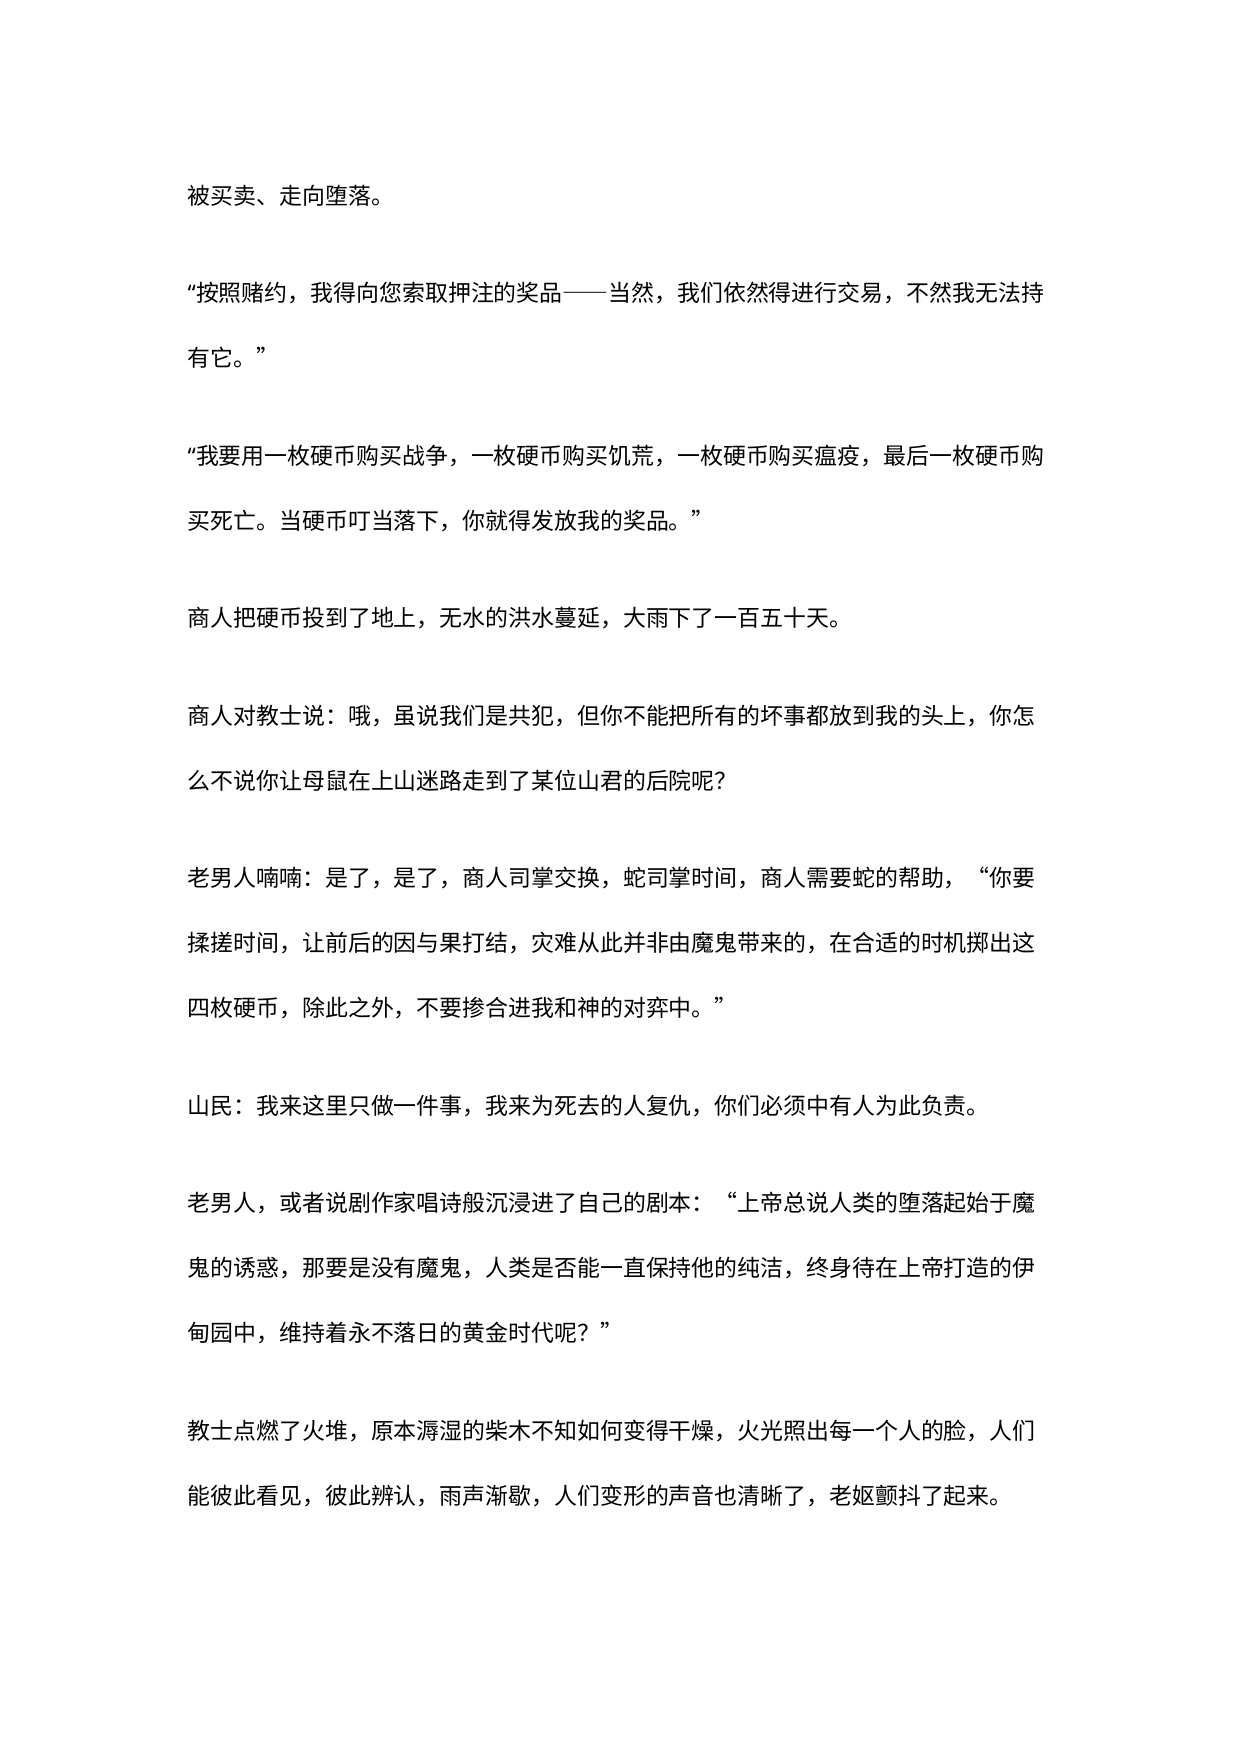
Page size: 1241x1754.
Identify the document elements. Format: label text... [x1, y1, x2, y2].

text 商人把硬币投到了地上，无水的洪水蔓延，大雨下了一百五十天。 [187, 584, 1053, 649]
text 山民：我来这里只做一件事，我来为死去的人复仇，你们必须中有人为此负责。 [187, 1072, 1053, 1137]
text 老男人喃喃：是了，是了，商人司掌交换，蛇司掌时间，商人需要蛇的帮助，“你要揉搓时间，让前后的因与果打结，灾难从此并非由魔鬼带来的，在合适的时机掷出这四枚硬币，除此之外，不要掺合进我和神的对弈中。” [187, 844, 1053, 1039]
text 教士点燃了火堆，原本溽湿的柴木不知如何变得干燥，火光照出每一个人的脸，人们能彼此看见，彼此辨认，雨声渐歇，人们变形的声音也清晰了，老妪颤抖了起来。 [187, 1397, 1053, 1527]
text 商人对教士说：哦，虽说我们是共犯，但你不能把所有的坏事都放到我的头上，你怎么不说你让母鼠在上山迷路走到了某位山君的后院呢？ [187, 682, 1053, 812]
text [187, 162, 1053, 227]
text “我要用一枚硬币购买战争，一枚硬币购买饥荒，一枚硬币购买瘟疫，最后一枚硬币购买死亡。当硬币叮当落下，你就得发放我的奖品。” [187, 422, 1053, 552]
text 老男人，或者说剧作家唱诗般沉浸进了自己的剧本：“上帝总说人类的堕落起始于魔鬼的诱惑，那要是没有魔鬼，人类是否能一直保持他的纯洁，终身待在上帝打造的伊甸园中，维持着永不落日的黄金时代呢？” [187, 1169, 1053, 1364]
text “按照赌约，我得向您索取押注的奖品——当然，我们依然得进行交易，不然我无法持有它。” [187, 259, 1053, 389]
